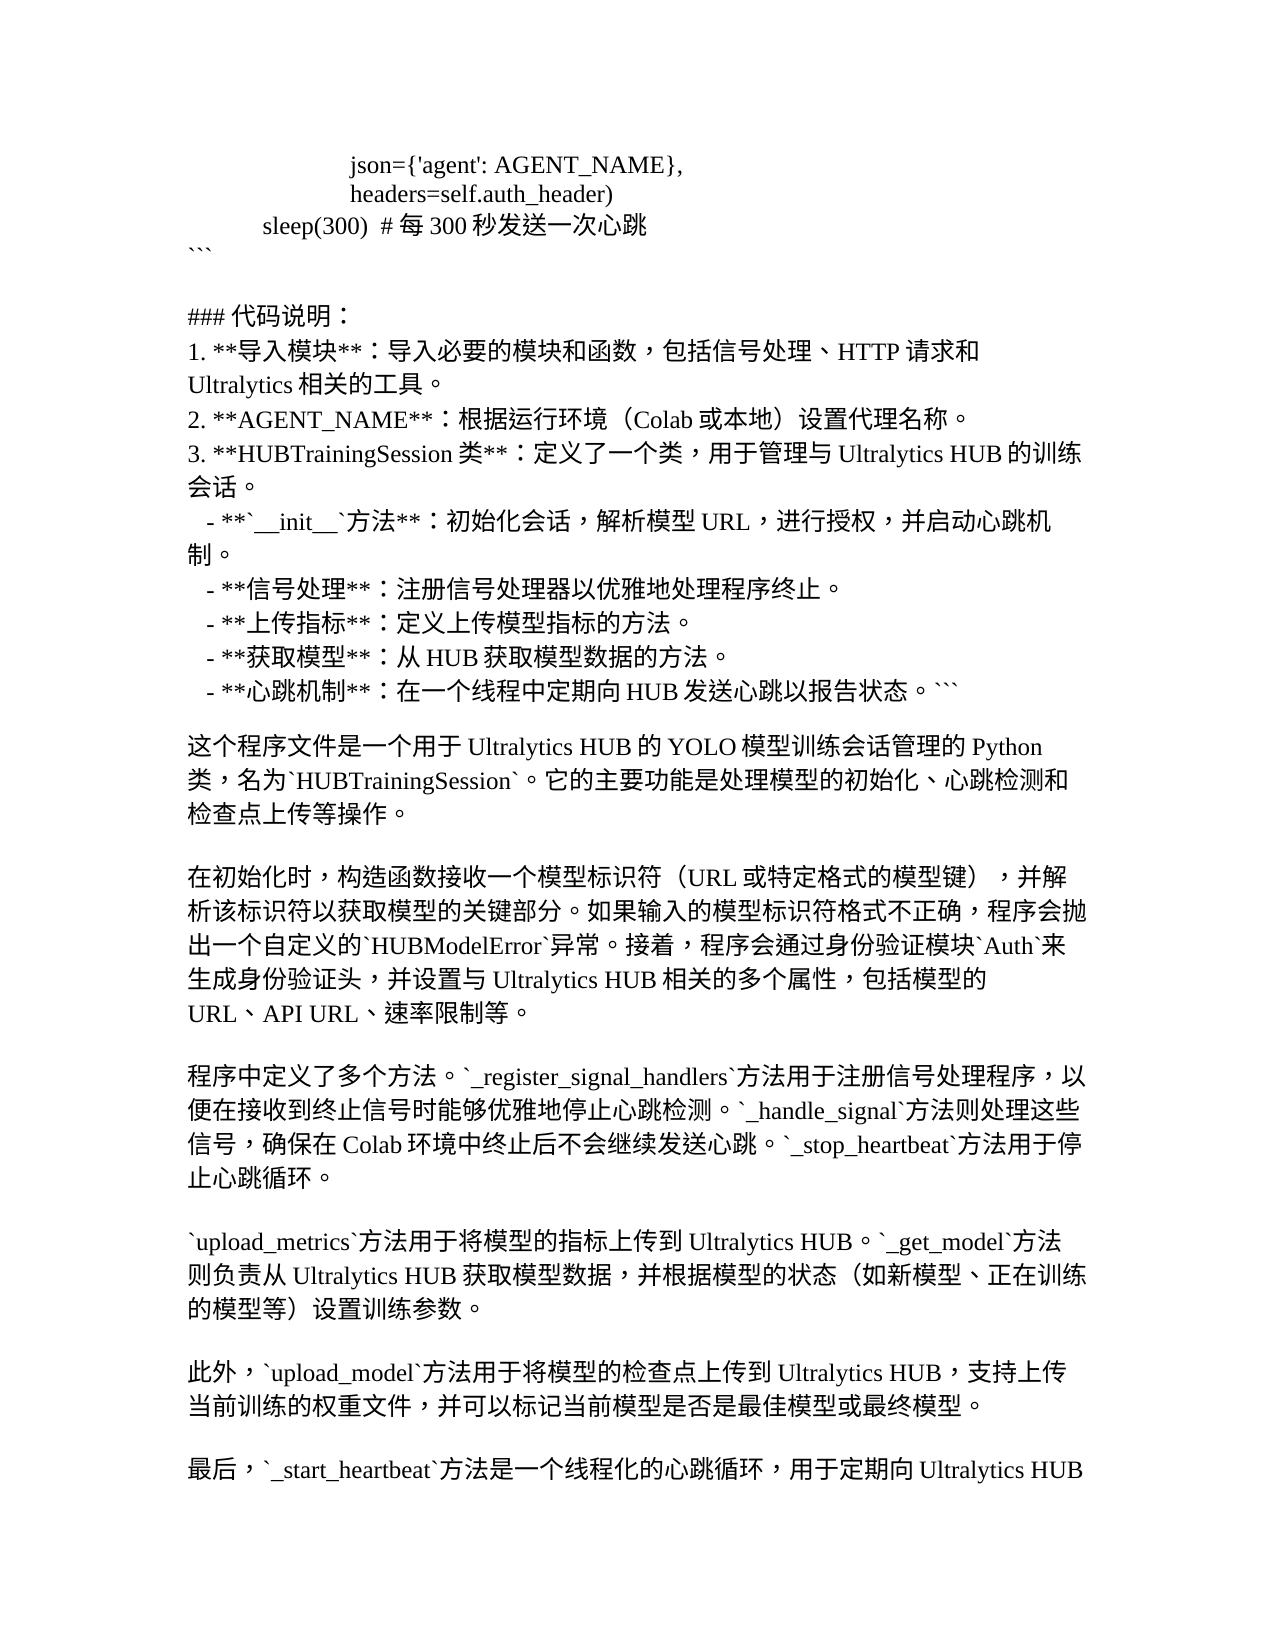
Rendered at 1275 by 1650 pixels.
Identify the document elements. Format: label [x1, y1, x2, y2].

text [187, 729, 1087, 1486]
text [187, 150, 1087, 708]
